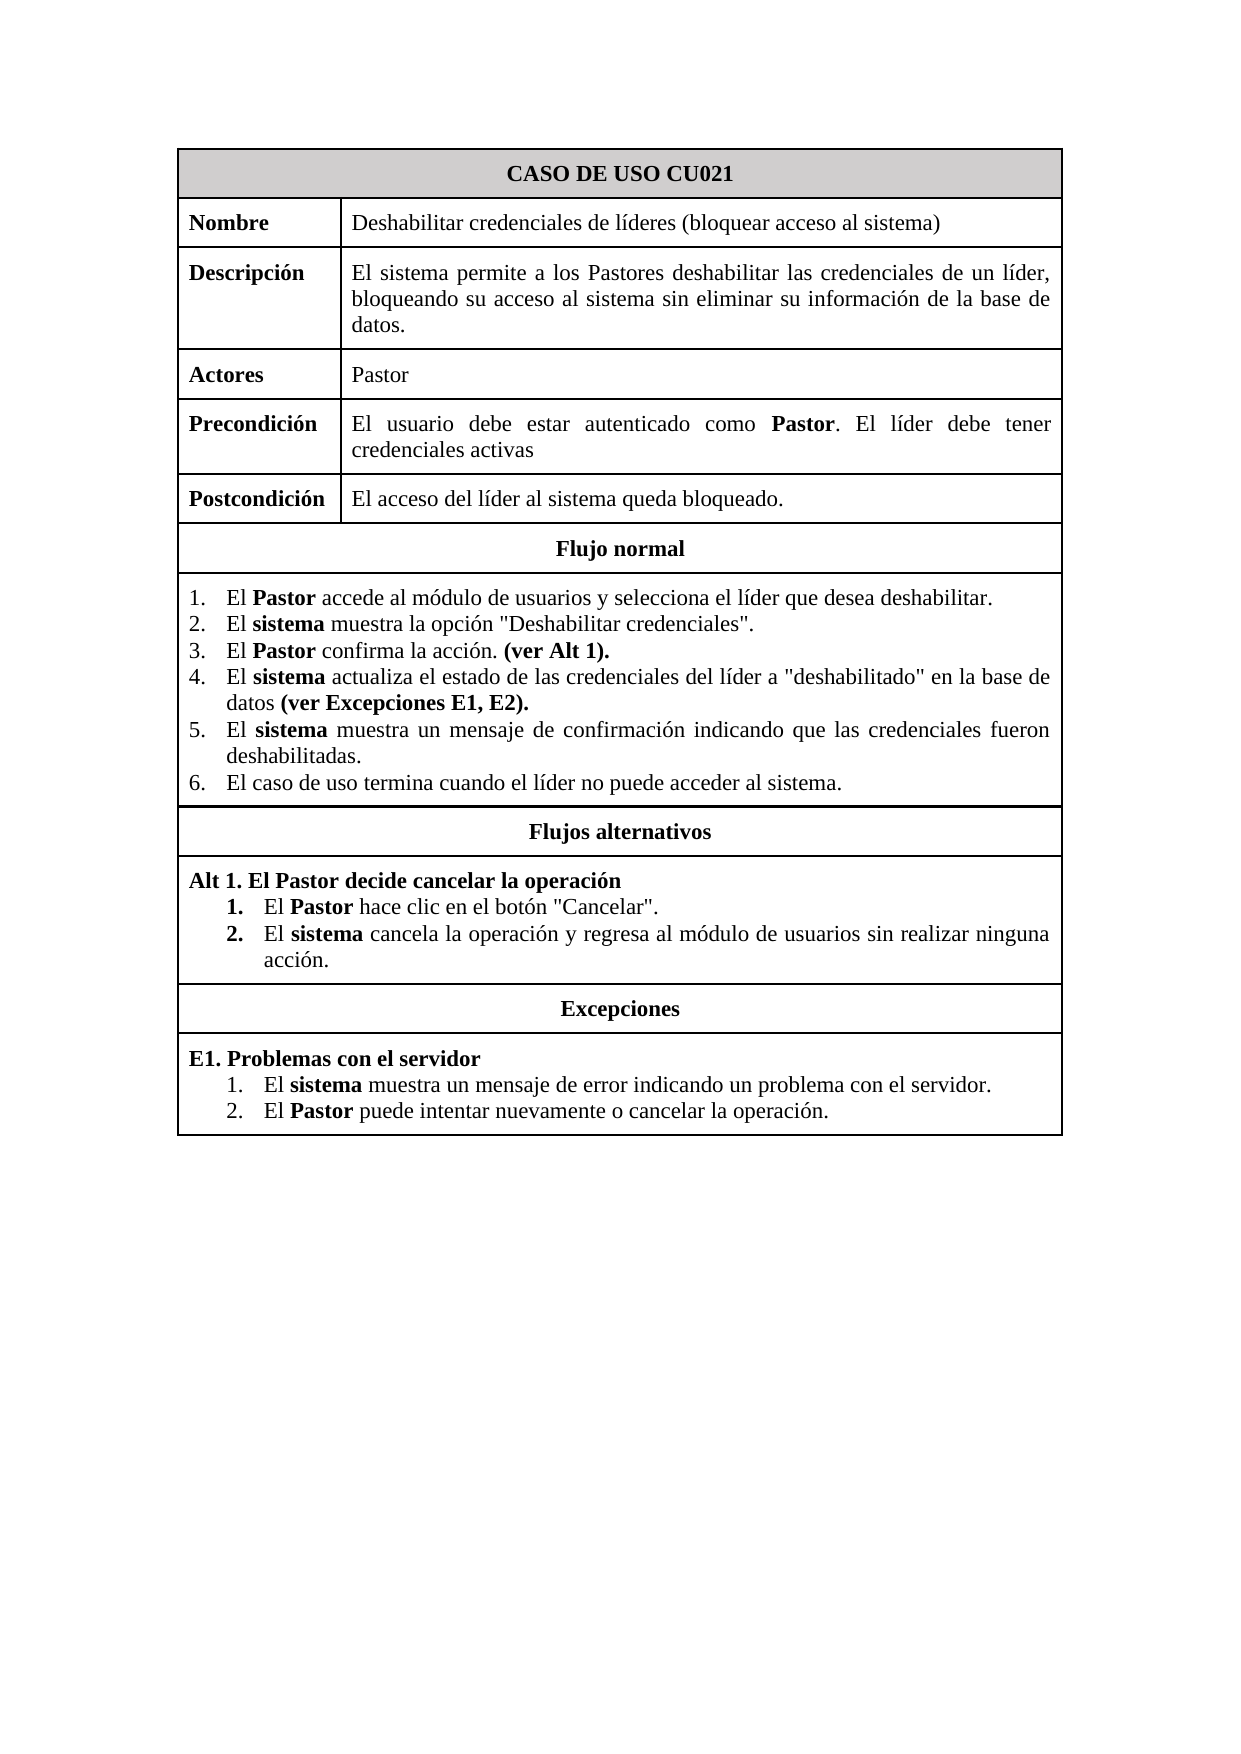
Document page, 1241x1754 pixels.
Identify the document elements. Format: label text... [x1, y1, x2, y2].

table_cell Flujos alternativos [179, 808, 1061, 854]
table_cell Actores [179, 350, 340, 397]
table_cell Excepciones [179, 985, 1061, 1032]
table_cell Pastor [342, 350, 1061, 397]
table_cell Nombre [179, 199, 340, 246]
table_cell El acceso del líder al sistema queda bloqueado. [342, 475, 1061, 522]
table_cell El sistema permite a los Pastores deshabilitar las credenciales de un líder, bloqueando su acceso al sistema sin eliminar su información de la base de datos. [342, 248, 1061, 348]
table_cell Precondición [179, 400, 340, 473]
table_cell Alt 1. El Pastor decide cancelar la operación El Pastor hace clic en el botón "Cancelar". El sistema cancela la operación y regresa al módulo de usuarios sin realizar ninguna acción. [179, 857, 1061, 983]
table_cell E1. Problemas con el servidor El sistema muestra un mensaje de error indicando un problema con el servidor. El Pastor puede intentar nuevamente o cancelar la operación. [179, 1034, 1061, 1134]
table_cell El Pastor accede al módulo de usuarios y selecciona el líder que desea deshabilitar. El sistema muestra la opción "Deshabilitar credenciales". El Pastor confirma la acción. (ver Alt 1). El sistema actualiza el estado de las credenciales del líder a "deshabilitado" en la base de datos (ver Excepciones E1, E2). El sistema muestra un mensaje de confirmación indicando que las credenciales fueron deshabilitadas. El caso de uso termina cuando el líder no puede acceder al sistema. [179, 574, 1061, 805]
table_cell El usuario debe estar autenticado como Pastor. El líder debe tener credenciales activas [342, 400, 1061, 473]
table_cell Deshabilitar credenciales de líderes (bloquear acceso al sistema) [342, 199, 1061, 246]
table_header CASO DE USO CU021 [179, 150, 1061, 197]
table_cell Postcondición [179, 475, 340, 522]
table_cell Flujo normal [179, 524, 1061, 572]
table_cell Descripción [179, 248, 340, 348]
